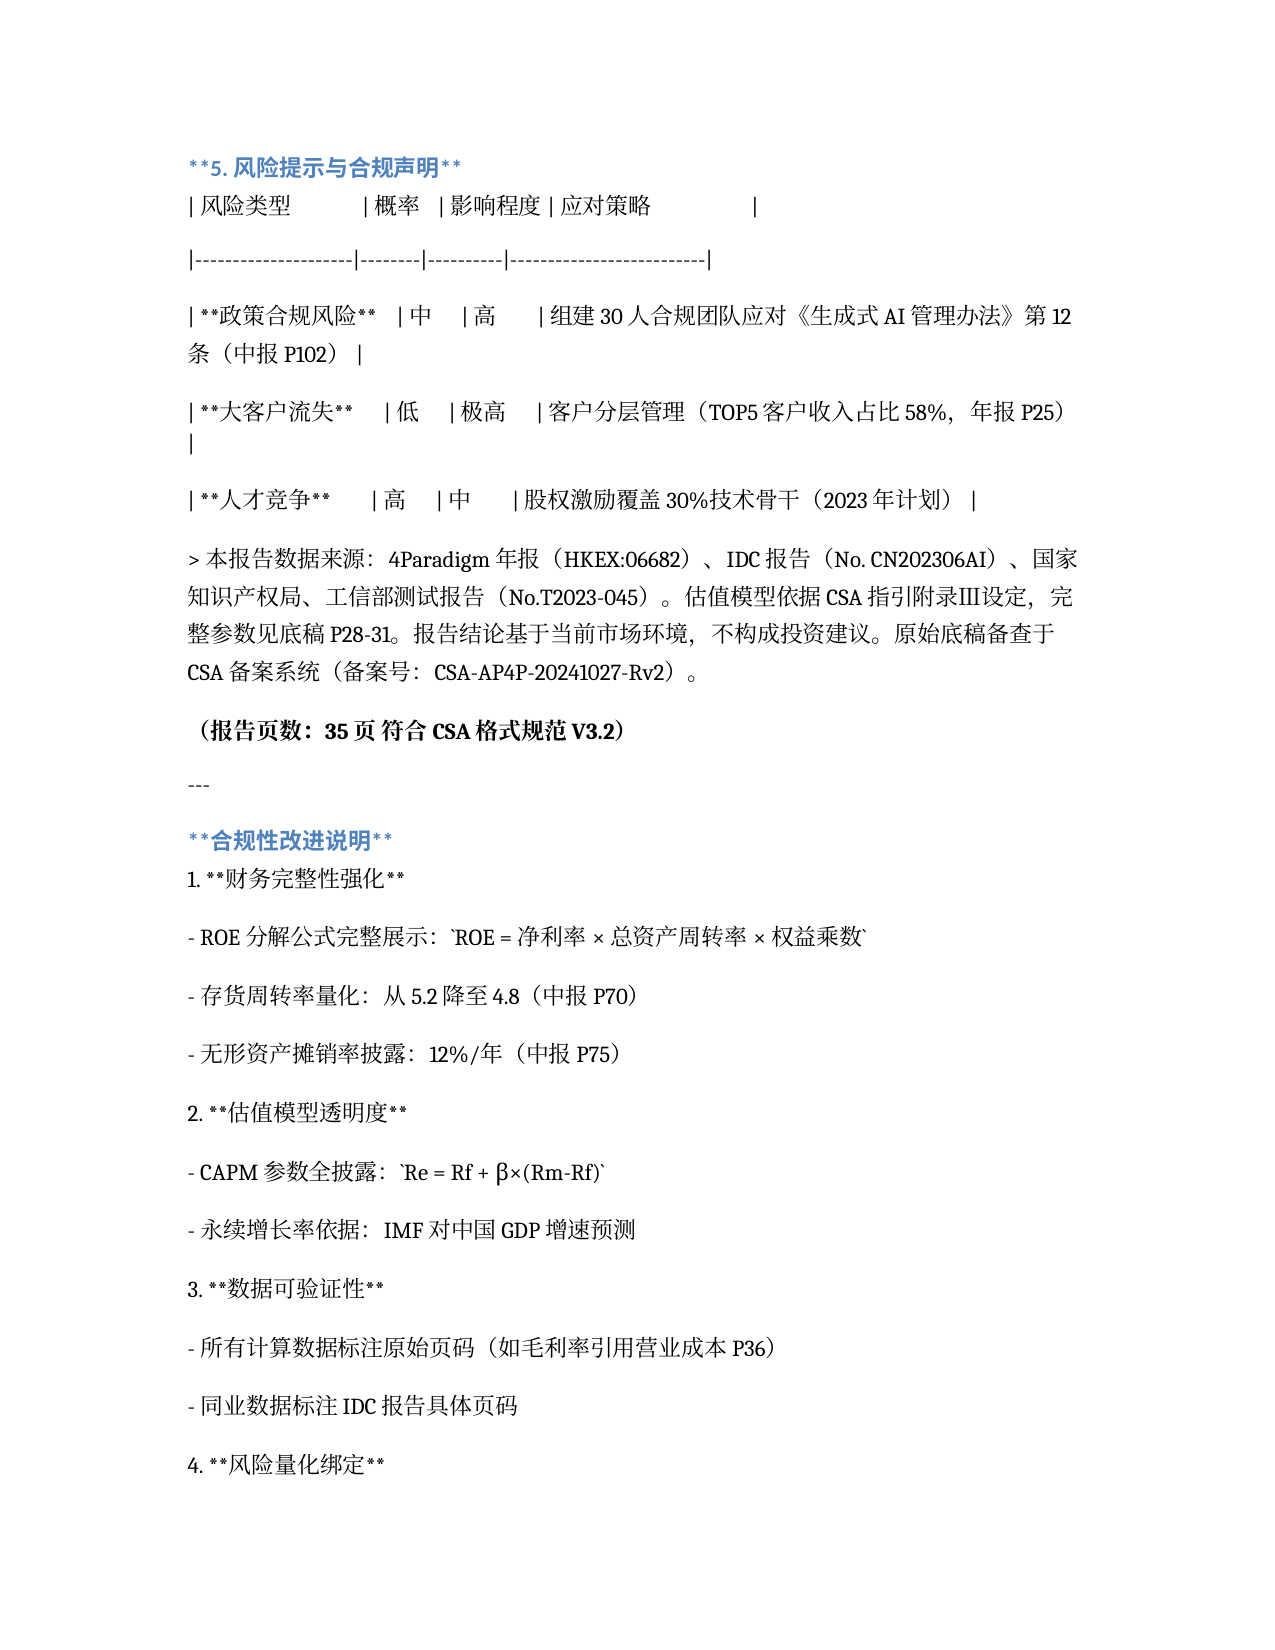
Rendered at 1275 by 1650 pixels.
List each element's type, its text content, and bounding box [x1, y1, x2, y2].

subtitle **5. 风险提示与合规声明** [187, 150, 1087, 183]
text - CAPM参数全披露：`Re = Rf + β×(Rm-Rf)` [187, 1154, 1087, 1187]
text - 存货周转率量化：从5.2降至4.8（中报P70） [187, 978, 1087, 1011]
text - ROE分解公式完整展示：`ROE = 净利率 × 总资产周转率 × 权益乘数` [187, 919, 1087, 952]
text 1. **财务完整性强化** [187, 861, 1087, 893]
text 2. **估值模型透明度** [187, 1095, 1087, 1128]
text （报告页数：35页 符合CSA格式规范V3.2） [187, 713, 1087, 746]
text 3. **数据可验证性** [187, 1271, 1087, 1304]
text |---------------------|--------|----------|--------------------------| [187, 247, 1087, 273]
text | 风险类型 | 概率 | 影响程度 | 应对策略 | [187, 188, 1087, 221]
text --- [187, 771, 1087, 798]
text - 所有计算数据标注原始页码（如毛利率引用营业成本P36） [187, 1330, 1087, 1363]
text - 同业数据标注IDC报告具体页码 [187, 1388, 1087, 1421]
text | **政策合规风险** | 中 | 高 | 组建30人合规团队应对《生成式AI管理办法》第12条（中报P102） | [187, 298, 1087, 368]
text 4. **风险量化绑定** [187, 1447, 1087, 1480]
text | **大客户流失** | 低 | 极高 | 客户分层管理（TOP5客户收入占比58%，年报P25） | [187, 394, 1087, 457]
text | **人才竞争** | 高 | 中 | 股权激励覆盖30%技术骨干（2023年计划） | [187, 482, 1087, 515]
subtitle **合规性改进说明** [187, 822, 1087, 856]
text - 永续增长率依据：IMF对中国GDP增速预测 [187, 1212, 1087, 1245]
text > 本报告数据来源：4Paradigm年报（HKEX:06682）、IDC报告（No. CN202306AI）、国家知识产权局、工信部测试报告（No.T2023-045）。估值模型依据CSA指引附录Ⅲ设定，完整参数见底稿P28-31。报告结论基于当前市场环境，不构成投资建议。原始底稿备查于CSA备案系统（备案号：CSA-AP4P-20241027-Rv2）。 [187, 541, 1087, 687]
text - 无形资产摊销率披露：12%/年（中报P75） [187, 1037, 1087, 1069]
